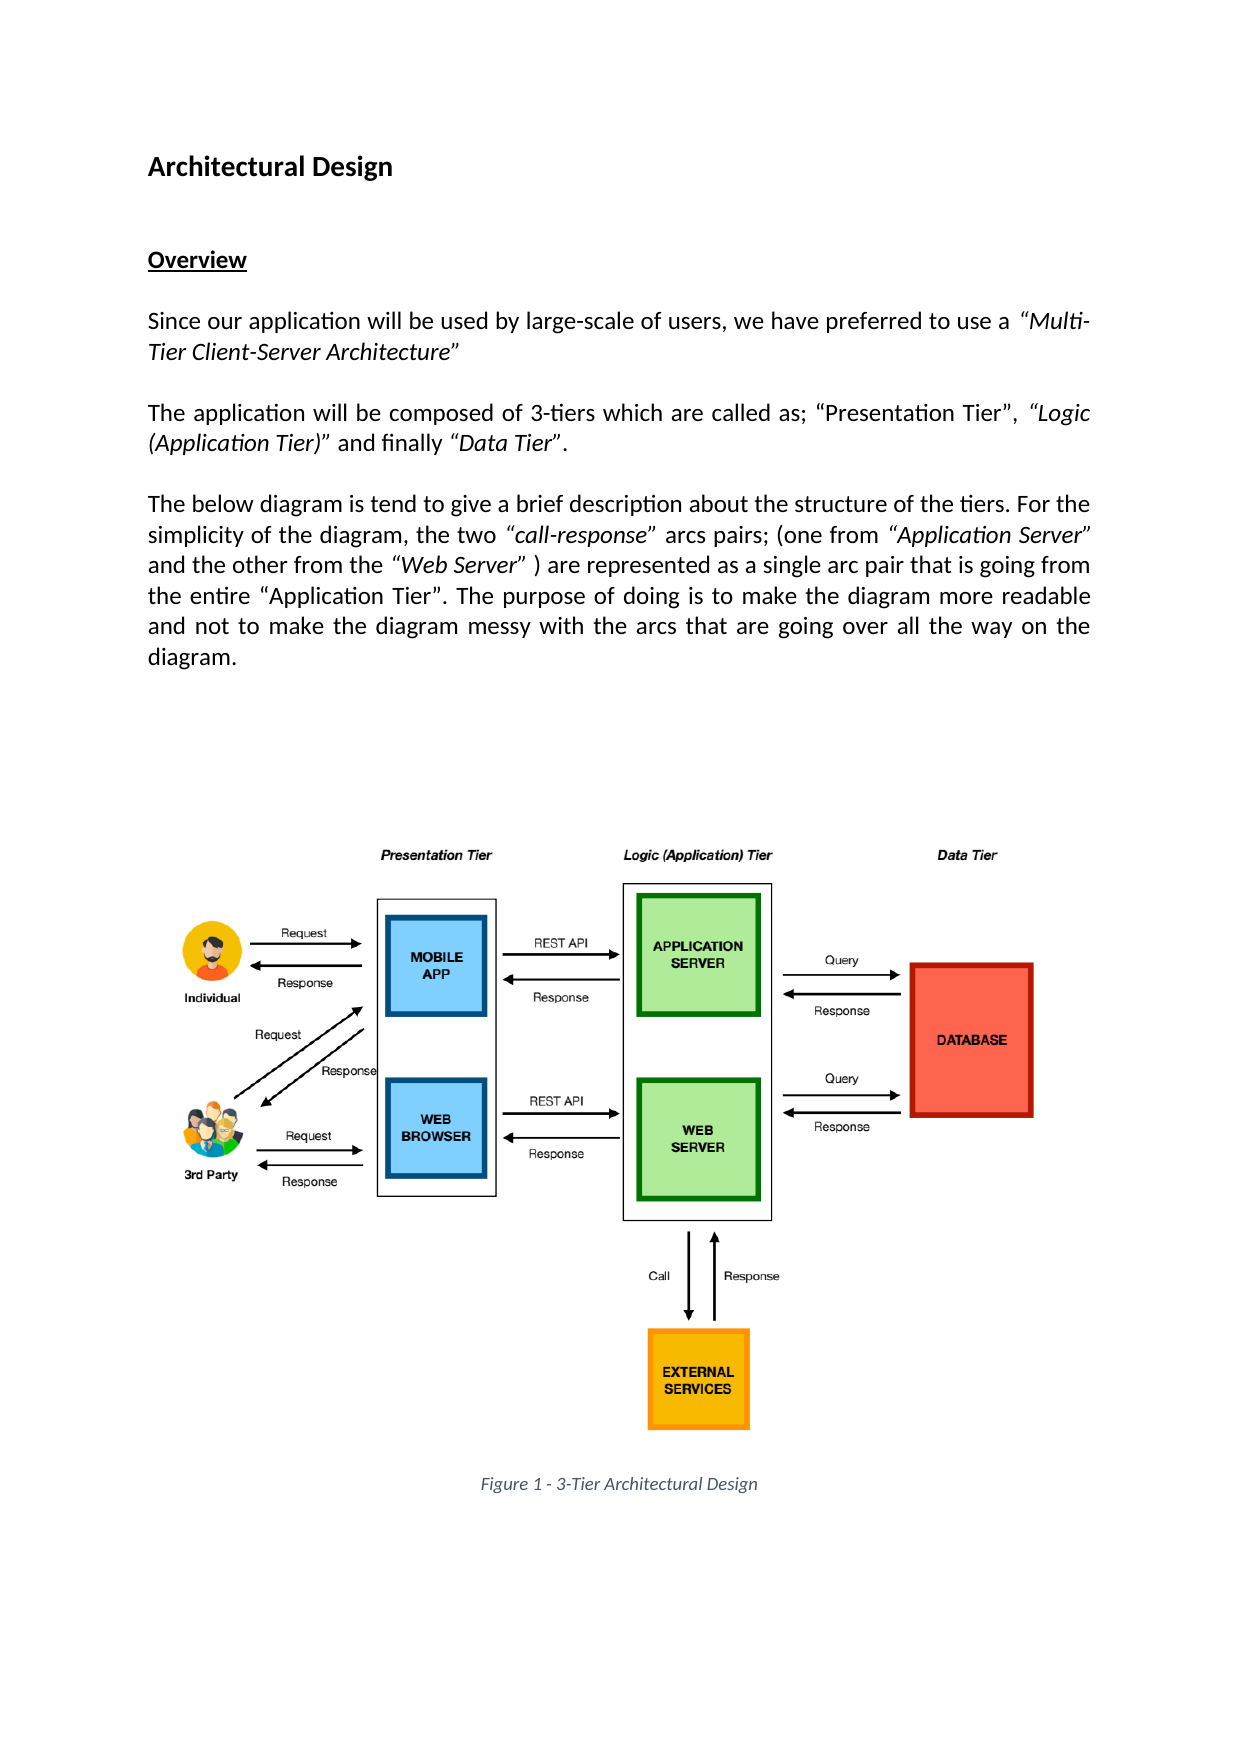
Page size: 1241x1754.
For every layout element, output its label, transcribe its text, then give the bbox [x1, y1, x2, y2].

text Overview [148, 244, 1093, 275]
text Since our application will be used by large-scale of users, we have preferred to use a “Multi-Tier Client-Server Architecture” [148, 305, 1093, 366]
text The below diagram is tend to give a brief description about the structure of the tiers. For the simplicity of the diagram, the two “call-response” arcs pairs; (one from “Application Server” and the other from the “Web Server” ) are represented as a single arc pair that is going from the entire “Application Tier”. The purpose of doing is to make the diagram more readable and not to make the diagram messy with the arcs that are going over all the way on the diagram. [148, 488, 1093, 672]
text Architectural Design [148, 148, 1093, 183]
text The application will be composed of 3-tiers which are called as; “Presentation Tier”, “Logic (Application Tier)” and finally “Data Tier”. [148, 397, 1093, 458]
